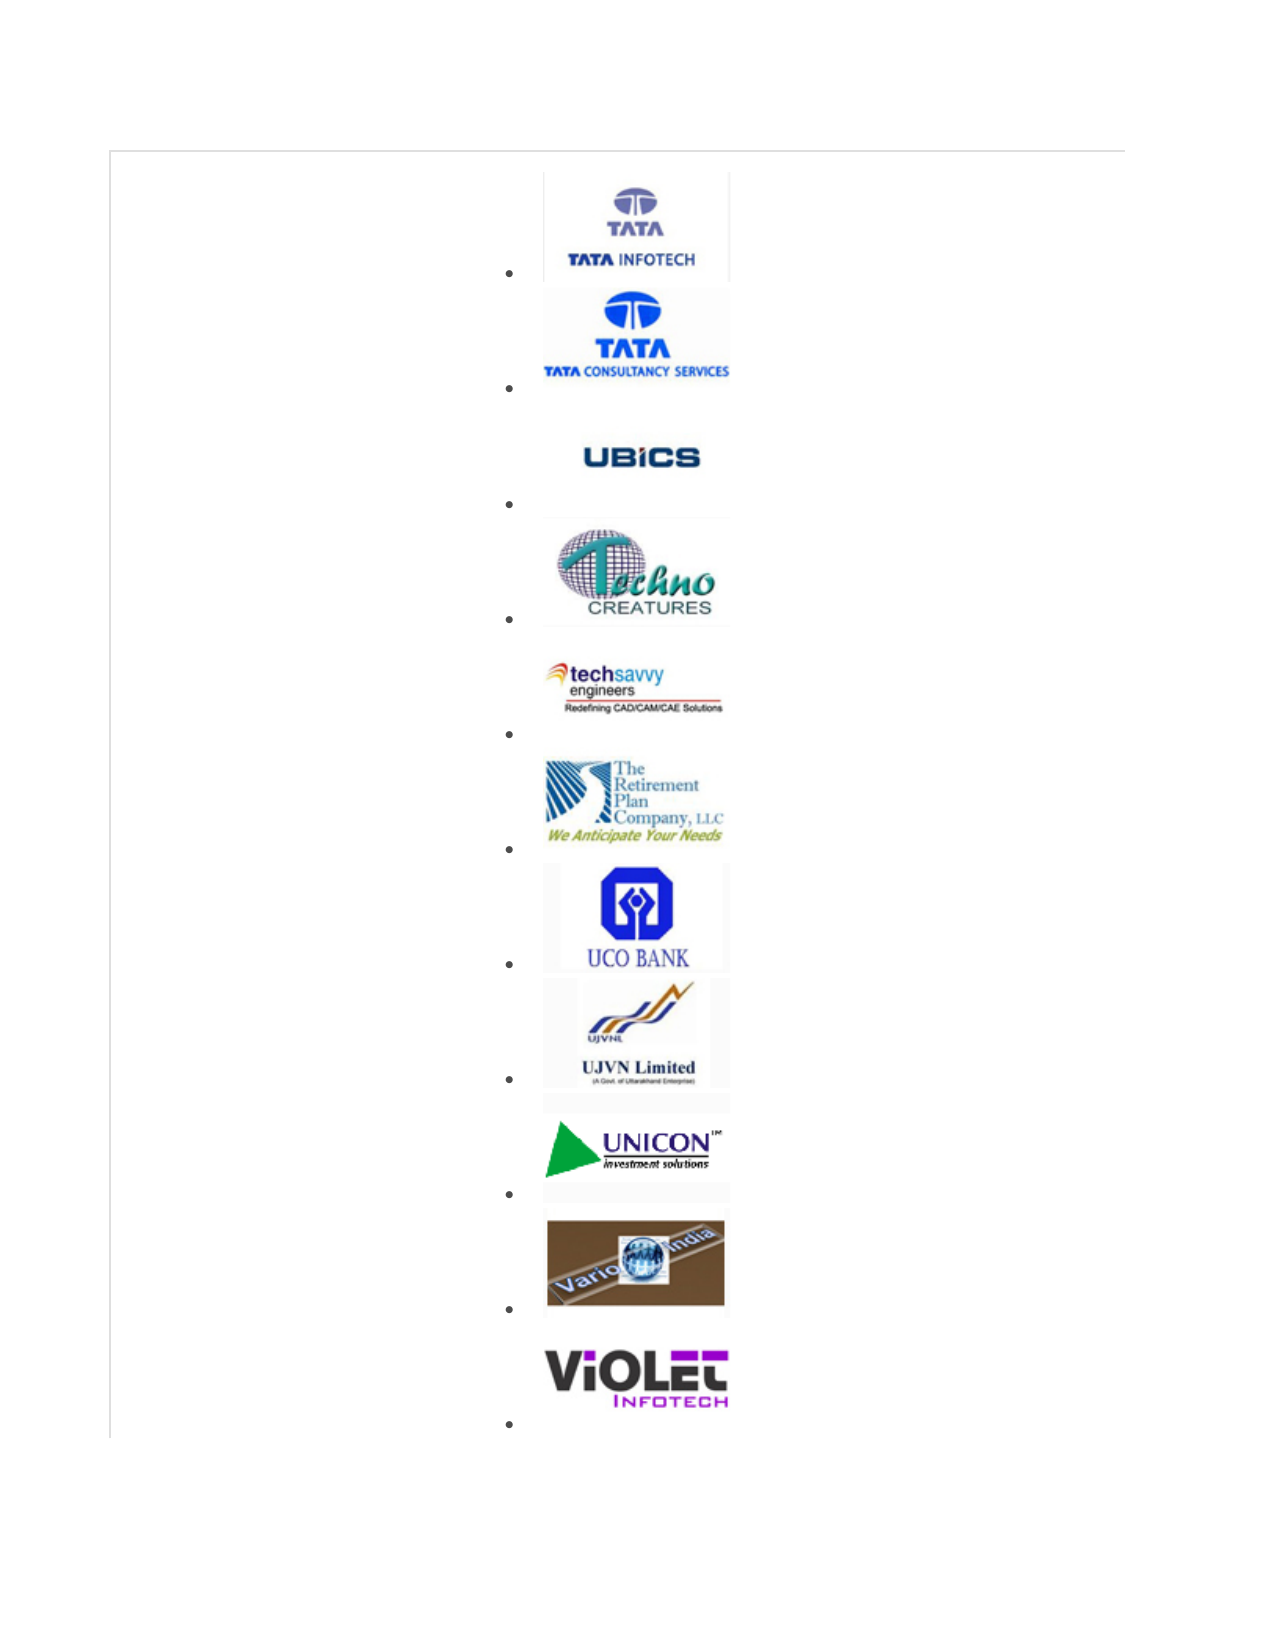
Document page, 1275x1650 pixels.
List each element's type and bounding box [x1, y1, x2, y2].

picture [543, 402, 731, 512]
picture [543, 287, 731, 397]
picture [543, 632, 731, 743]
picture [543, 1093, 731, 1203]
picture [543, 747, 731, 858]
picture [543, 517, 731, 627]
picture [543, 1323, 731, 1433]
picture [543, 1208, 731, 1318]
picture [543, 172, 731, 282]
picture [543, 978, 731, 1088]
picture [543, 863, 731, 973]
